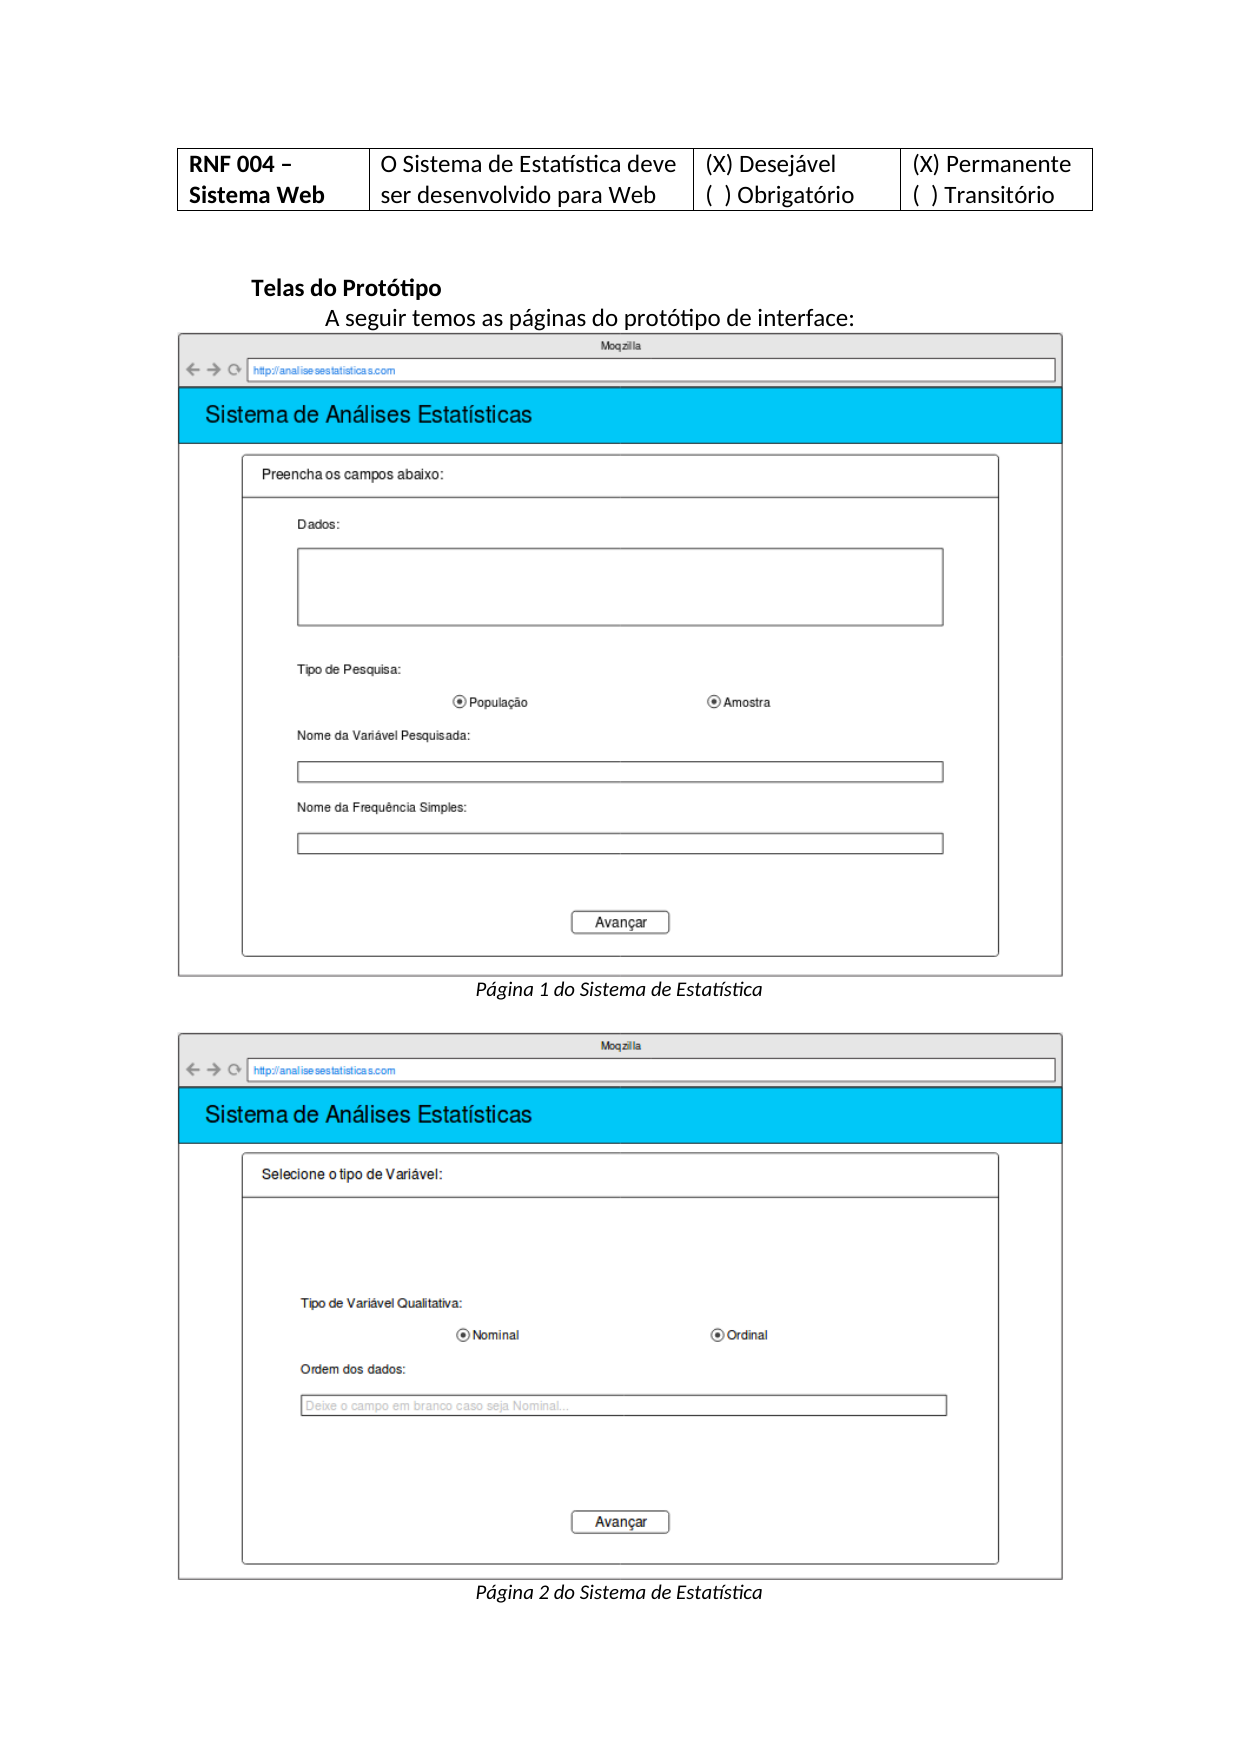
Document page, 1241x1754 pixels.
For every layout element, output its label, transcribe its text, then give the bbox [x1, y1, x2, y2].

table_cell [694, 149, 900, 210]
table_cell RNF 004 – Sistema Web [178, 149, 369, 210]
text Página 2 do Sistema de Estatística [177, 1580, 1063, 1605]
text Página 1 do Sistema de Estatística [177, 977, 1063, 1002]
text A seguir temos as páginas do protótipo de interface: [177, 302, 1063, 332]
table_cell (X) Permanente ( ) Transitório [901, 149, 1092, 210]
picture [177, 1032, 1064, 1580]
table_cell O Sistema de Estatística deve ser desenvolvido para Web [370, 149, 693, 210]
picture [177, 332, 1064, 977]
text Telas do Protótipo [251, 272, 1063, 302]
